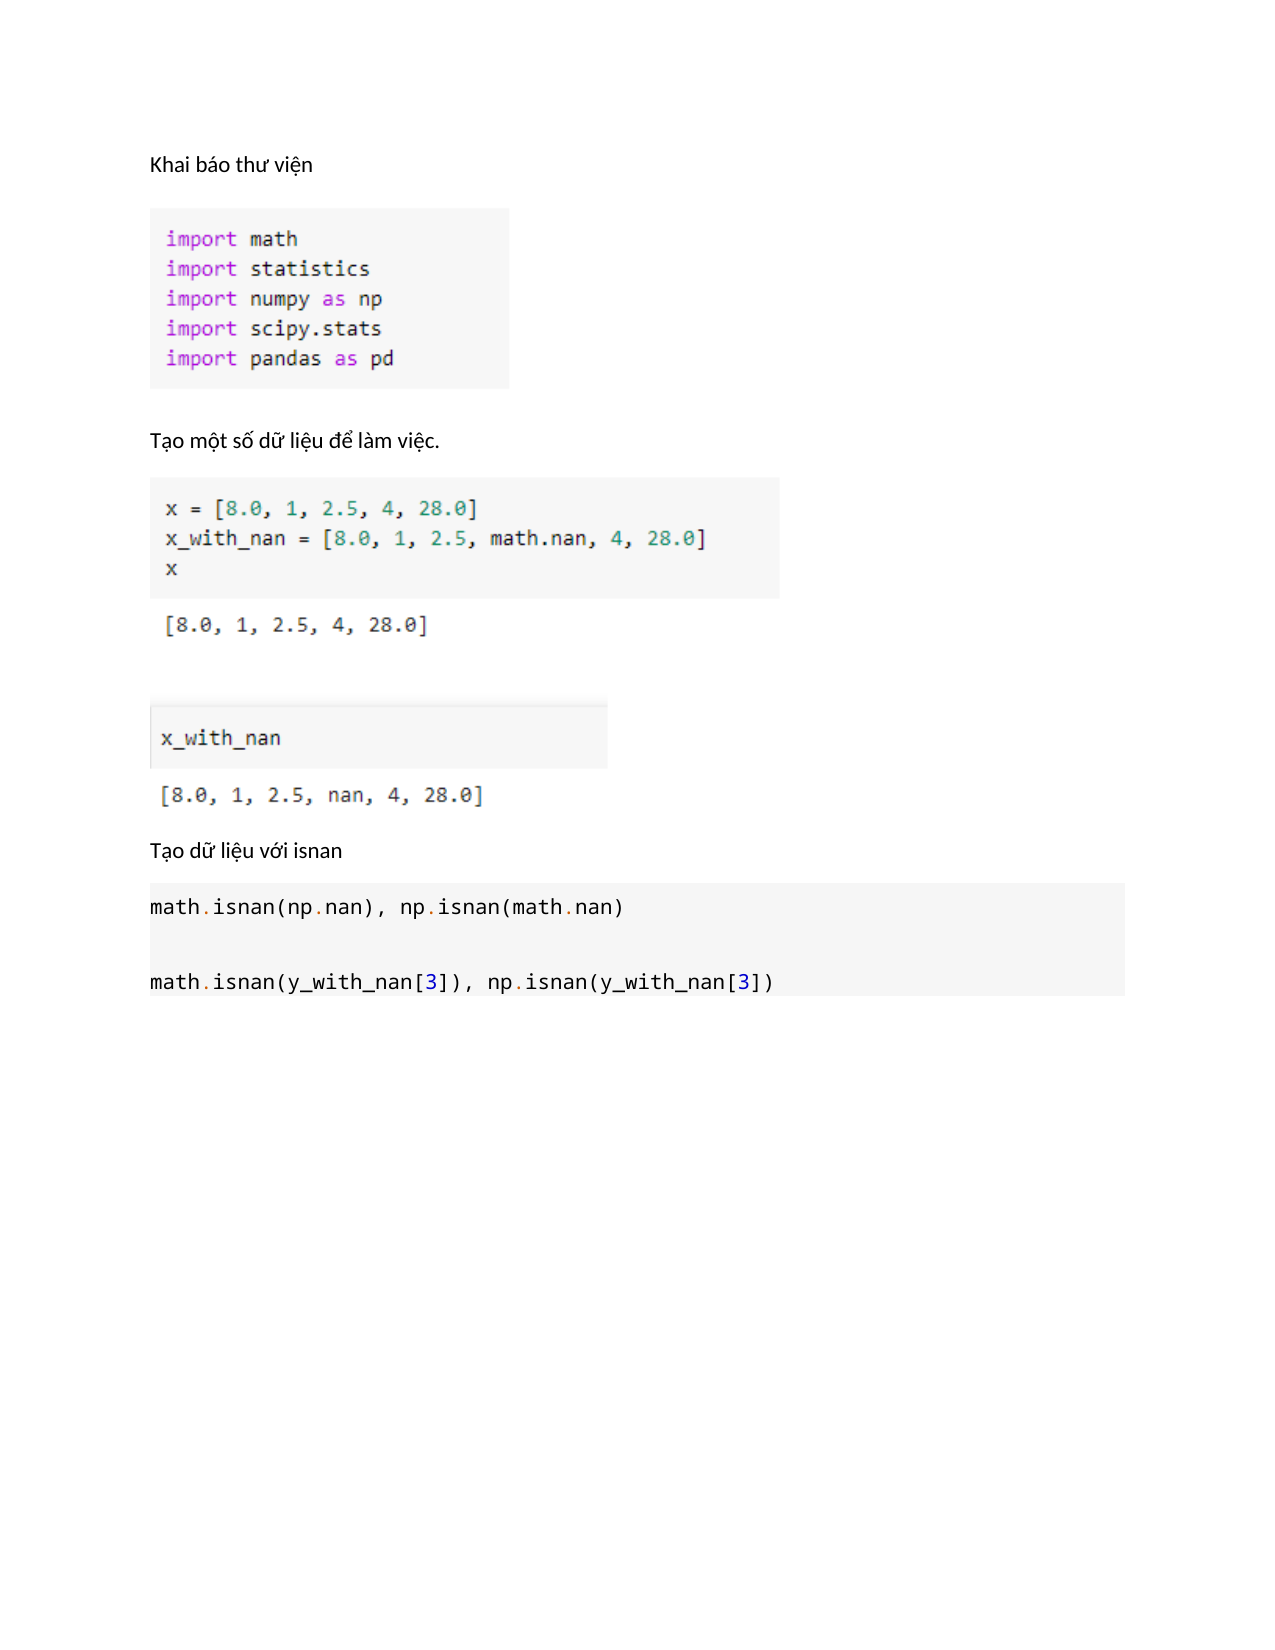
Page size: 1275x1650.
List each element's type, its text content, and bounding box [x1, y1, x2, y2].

text Tạo dữ liệu với isnan [150, 836, 1125, 864]
picture [150, 693, 608, 818]
picture [150, 473, 780, 676]
picture [150, 196, 510, 408]
text math.isnan(np.nan), np.isnan(math.nan) [150, 883, 1125, 921]
text math.isnan(y_with_nan[3]), np.isnan(y_with_nan[3]) [150, 958, 1125, 996]
text Tạo một số dữ liệu để làm việc. [150, 427, 1125, 455]
text Khai báo thư viện [150, 150, 1125, 178]
